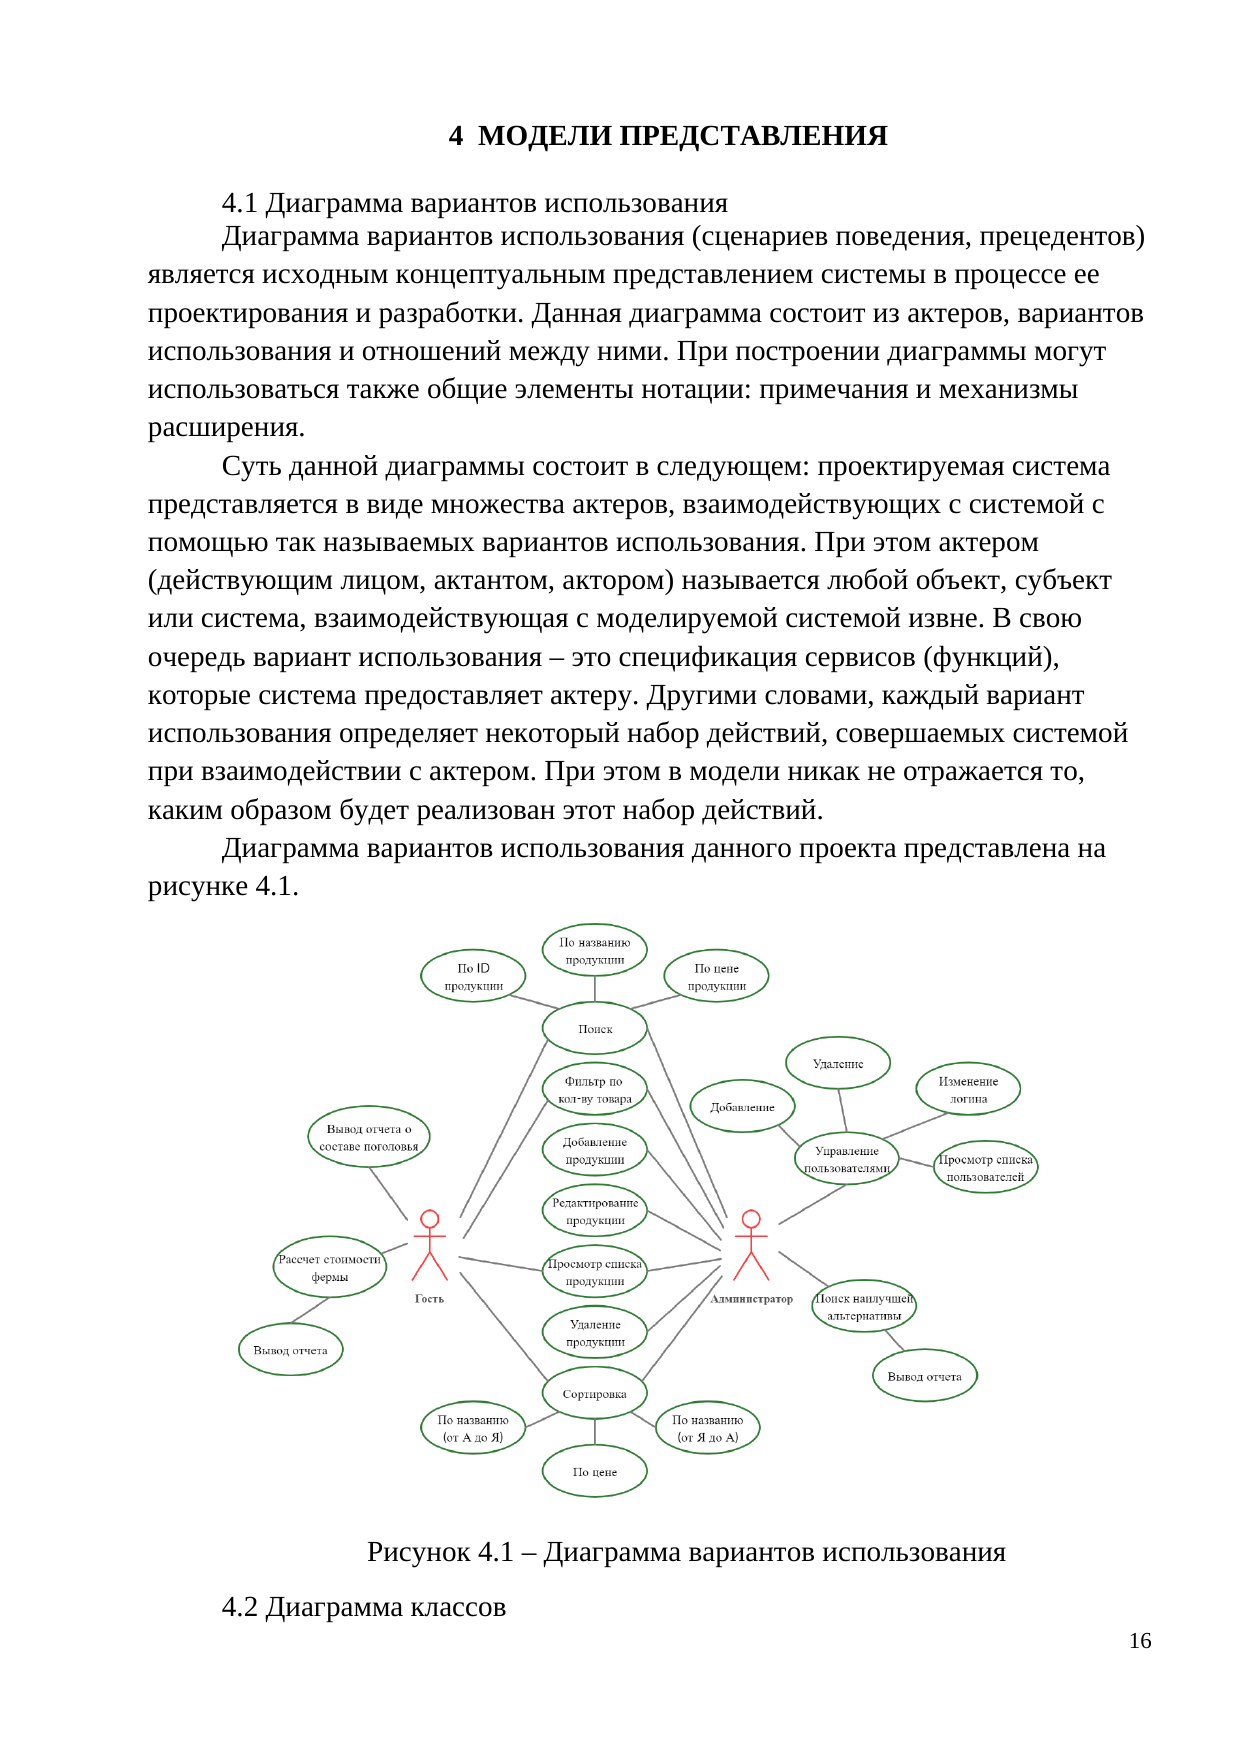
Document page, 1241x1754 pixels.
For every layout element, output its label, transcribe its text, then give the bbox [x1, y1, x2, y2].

subtitle 4.1 Диаграмма вариантов использования [148, 185, 1152, 218]
subtitle 4.2 Диаграмма классов [148, 1589, 1152, 1622]
text Суть данной диаграммы состоит в следующем: проектируемая система представляется в виде множества актеров, взаимодействующих с системой с помощью так называемых вариантов использования. При этом актером (действующим лицом, актантом, актором) называется любой объект, субъект или система, взаимодействующая с моделируемой системой извне. В свою очередь вариант использования – это спецификация сервисов (функций), которые система предоставляет актеру. Другими словами, каждый вариант использования определяет некоторый набор действий, совершаемых системой при взаимодействии с актером. При этом в модели никак не отражается то, каким образом будет реализован этот набор действий. [148, 448, 1152, 825]
text Диаграмма вариантов использования (сценариев поведения, прецедентов) является исходным концептуальным представлением системы в процессе ее проектирования и разработки. Данная диаграмма состоит из актеров, вариантов использования и отношений между ними. При построении диаграммы могут использоваться также общие элементы нотации: примечания и механизмы расширения. [148, 218, 1152, 443]
text Диаграмма вариантов использования данного проекта представлена на рисунке 4.1. [148, 830, 1152, 902]
text Рисунок 4.1 – Диаграмма вариантов использования [148, 1534, 1152, 1567]
subtitle МОДЕЛИ ПРЕДСТАВЛЕНИЯ [177, 118, 1152, 152]
picture [221, 906, 1054, 1514]
